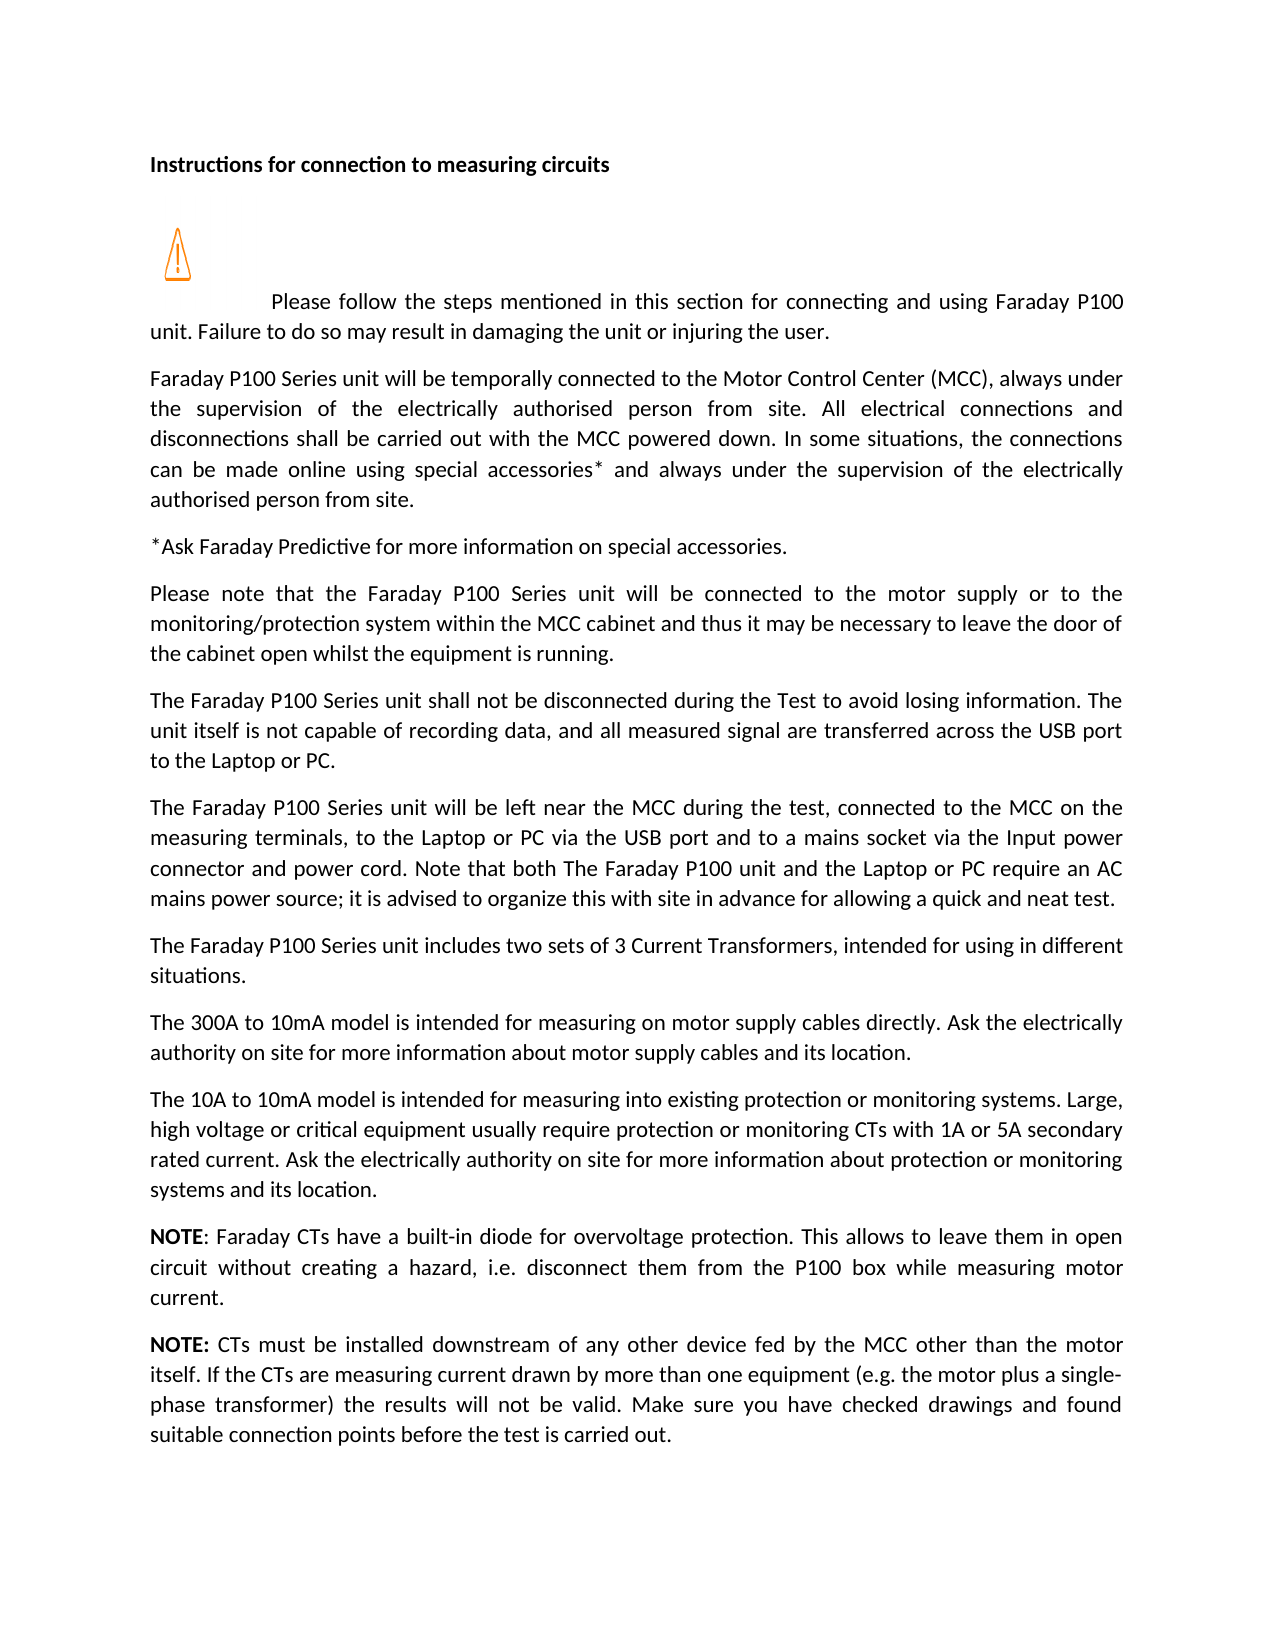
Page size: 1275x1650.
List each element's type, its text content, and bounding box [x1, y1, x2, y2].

text NOTE: CTs must be installed downstream of any other device fed by the MCC other than the motor itself. If the CTs are measuring current drawn by more than one equipment (e.g. the motor plus a single-phase transformer) the results will not be valid. Make sure you have checked drawings and found suitable connection points before the test is carried out. [150, 1330, 1125, 1448]
text Please note that the Faraday P100 Series unit will be connected to the motor supply or to the monitoring/protection system within the MCC cabinet and thus it may be necessary to leave the door of the cabinet open whilst the equipment is running. [150, 579, 1125, 667]
text The Faraday P100 Series unit shall not be disconnected during the Test to avoid losing information. The unit itself is not capable of recording data, and all measured signal are transferred across the USB port to the Laptop or PC. [150, 686, 1125, 774]
text Faraday P100 Series unit will be temporally connected to the Motor Control Center (MCC), always under the supervision of the electrically authorised person from site. All electrical connections and disconnections shall be carried out with the MCC powered down. In some situations, the connections can be made online using special accessories* and always under the supervision of the electrically authorised person from site. [150, 364, 1125, 513]
text *Ask Faraday Predictive for more information on special accessories. [150, 532, 1125, 560]
text Instructions for connection to measuring circuits [150, 150, 1125, 178]
text The Faraday P100 Series unit will be left near the MCC during the test, connected to the MCC on the measuring terminals, to the Laptop or PC via the USB port and to a mains socket via the Input power connector and power cord. Note that both The Faraday P100 unit and the Laptop or PC require an AC mains power source; it is advised to organize this with site in advance for allowing a quick and neat test. [150, 793, 1125, 912]
text NOTE: Faraday CTs have a built-in diode for overvoltage protection. This allows to leave them in open circuit without creating a hazard, i.e. disconnect them from the P100 box while measuring motor current. [150, 1222, 1125, 1311]
text The 10A to 10mA model is intended for measuring into existing protection or monitoring systems. Large, high voltage or critical equipment usually require protection or monitoring CTs with 1A or 5A secondary rated current. Ask the electrically authority on site for more information about protection or monitoring systems and its location. [150, 1085, 1125, 1204]
text The 300A to 10mA model is intended for measuring on motor supply cables directly. Ask the electrically authority on site for more information about motor supply cables and its location. [150, 1008, 1125, 1066]
text Please follow the steps mentioned in this section for connecting and using Faraday P100 unit. Failure to do so may result in damaging the unit or injuring the user. [150, 197, 1125, 345]
text The Faraday P100 Series unit includes two sets of 3 Current Transformers, intended for using in different situations. [150, 931, 1125, 989]
